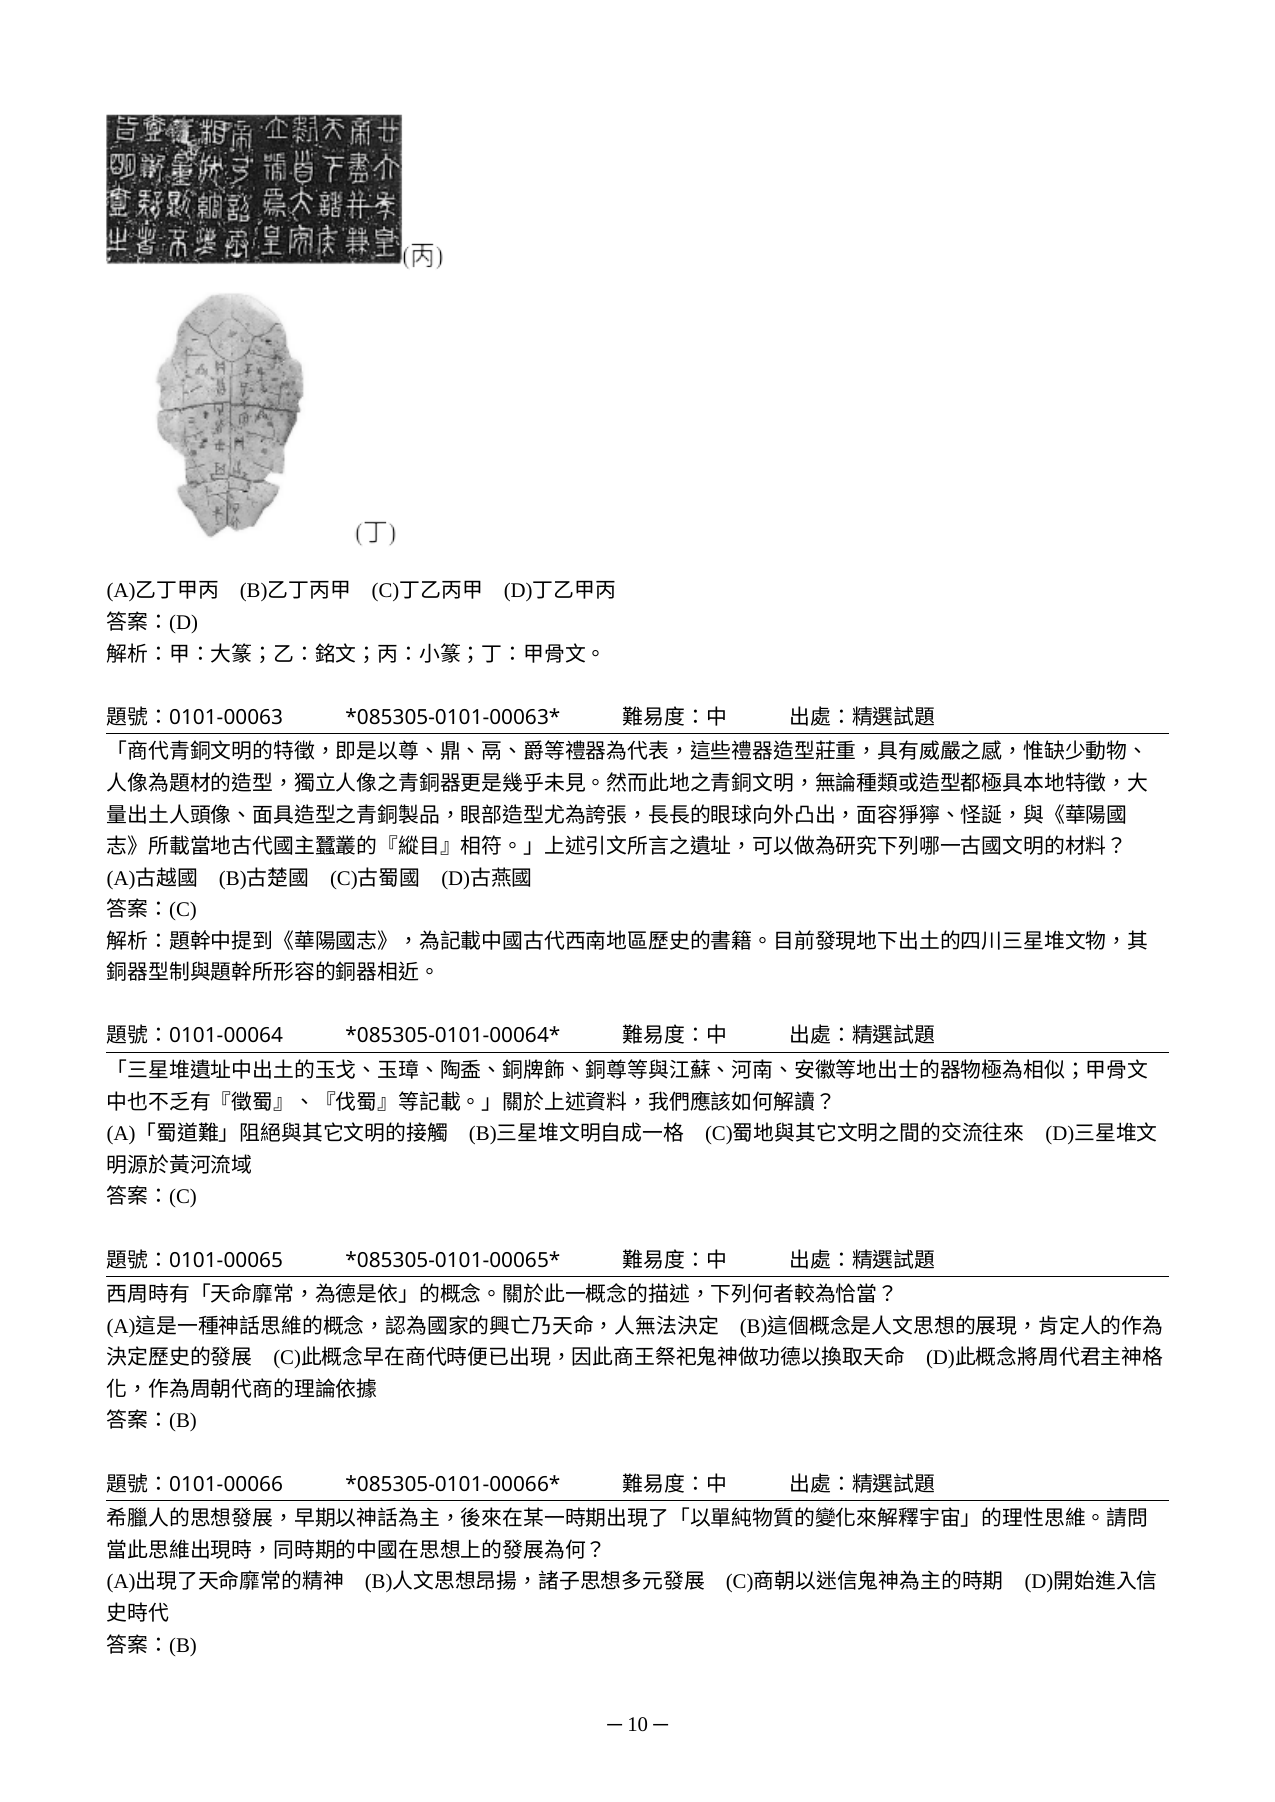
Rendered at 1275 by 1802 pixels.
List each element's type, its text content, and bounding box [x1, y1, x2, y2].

text 答案：(D) [106, 605, 1169, 636]
text 答案：(B) [106, 1627, 1169, 1659]
text 解析：題幹中提到《華陽國志》，為記載中國古代西南地區歷史的書籍。目前發現地下出土的四川三星堆文物，其銅器型制與題幹所形容的銅器相近。 [106, 923, 1169, 987]
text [106, 100, 1169, 605]
text 題號：0101-00064 *085305-0101-00064* 難易度：中 出處：精選試題 [106, 1018, 1169, 1052]
text 西周時有「天命靡常，為德是依」的概念。關於此一概念的描述，下列何者較為恰當？ (A)這是一種神話思維的概念，認為國家的興亡乃天命，人無法決定 (B)這個概念是人文思想的展現，肯定人的作為決定歷史的發展 (C)此概念早在商代時便已出現，因此商王祭祀鬼神做功德以換取天命 (D)此概念將周代君主神格化，作為周朝代商的理論依據 [106, 1277, 1169, 1403]
text 題號：0101-00063 *085305-0101-00063* 難易度：中 出處：精選試題 [106, 699, 1169, 733]
text 答案：(C) [106, 892, 1169, 923]
text 題號：0101-00065 *085305-0101-00065* 難易度：中 出處：精選試題 [106, 1242, 1169, 1276]
text 希臘人的思想發展，早期以神話為主，後來在某一時期出現了「以單純物質的變化來解釋宇宙」的理性思維。請問當此思維出現時，同時期的中國在思想上的發展為何？ (A)出現了天命靡常的精神 (B)人文思想昂揚，諸子思想多元發展 (C)商朝以迷信鬼神為主的時期 (D)開始進入信史時代 [106, 1501, 1169, 1627]
text 答案：(B) [106, 1403, 1169, 1435]
text 題號：0101-00066 *085305-0101-00066* 難易度：中 出處：精選試題 [106, 1466, 1169, 1500]
text 解析：甲：大篆；乙：銘文；丙：小篆；丁：甲骨文。 [106, 636, 1169, 668]
text 答案：(C) [106, 1179, 1169, 1211]
text 「三星堆遺址中出土的玉戈、玉璋、陶盉、銅牌飾、銅尊等與江蘇、河南、安徽等地出士的器物極為相似；甲骨文中也不乏有『徵蜀』、『伐蜀』等記載。」關於上述資料，我們應該如何解讀？ (A)「蜀道難」阻絕與其它文明的接觸 (B)三星堆文明自成一格 (C)蜀地與其它文明之間的交流往來 (D)三星堆文明源於黃河流域 [106, 1053, 1169, 1179]
text 「商代青銅文明的特徵，即是以尊、鼎、鬲、爵等禮器為代表，這些禮器造型莊重，具有威嚴之感，惟缺少動物、人像為題材的造型，獨立人像之青銅器更是幾乎未見。然而此地之青銅文明，無論種類或造型都極具本地特徵，大量出土人頭像、面具造型之青銅製品，眼部造型尤為誇張，長長的眼球向外凸出，面容猙獰、怪誕，與《華陽國志》所載當地古代國主蠶叢的『縱目』相符。」上述引文所言之遺址，可以做為研究下列哪一古國文明的材料？ (A)古越國 (B)古楚國 (C)古蜀國 (D)古燕國 [106, 734, 1169, 892]
